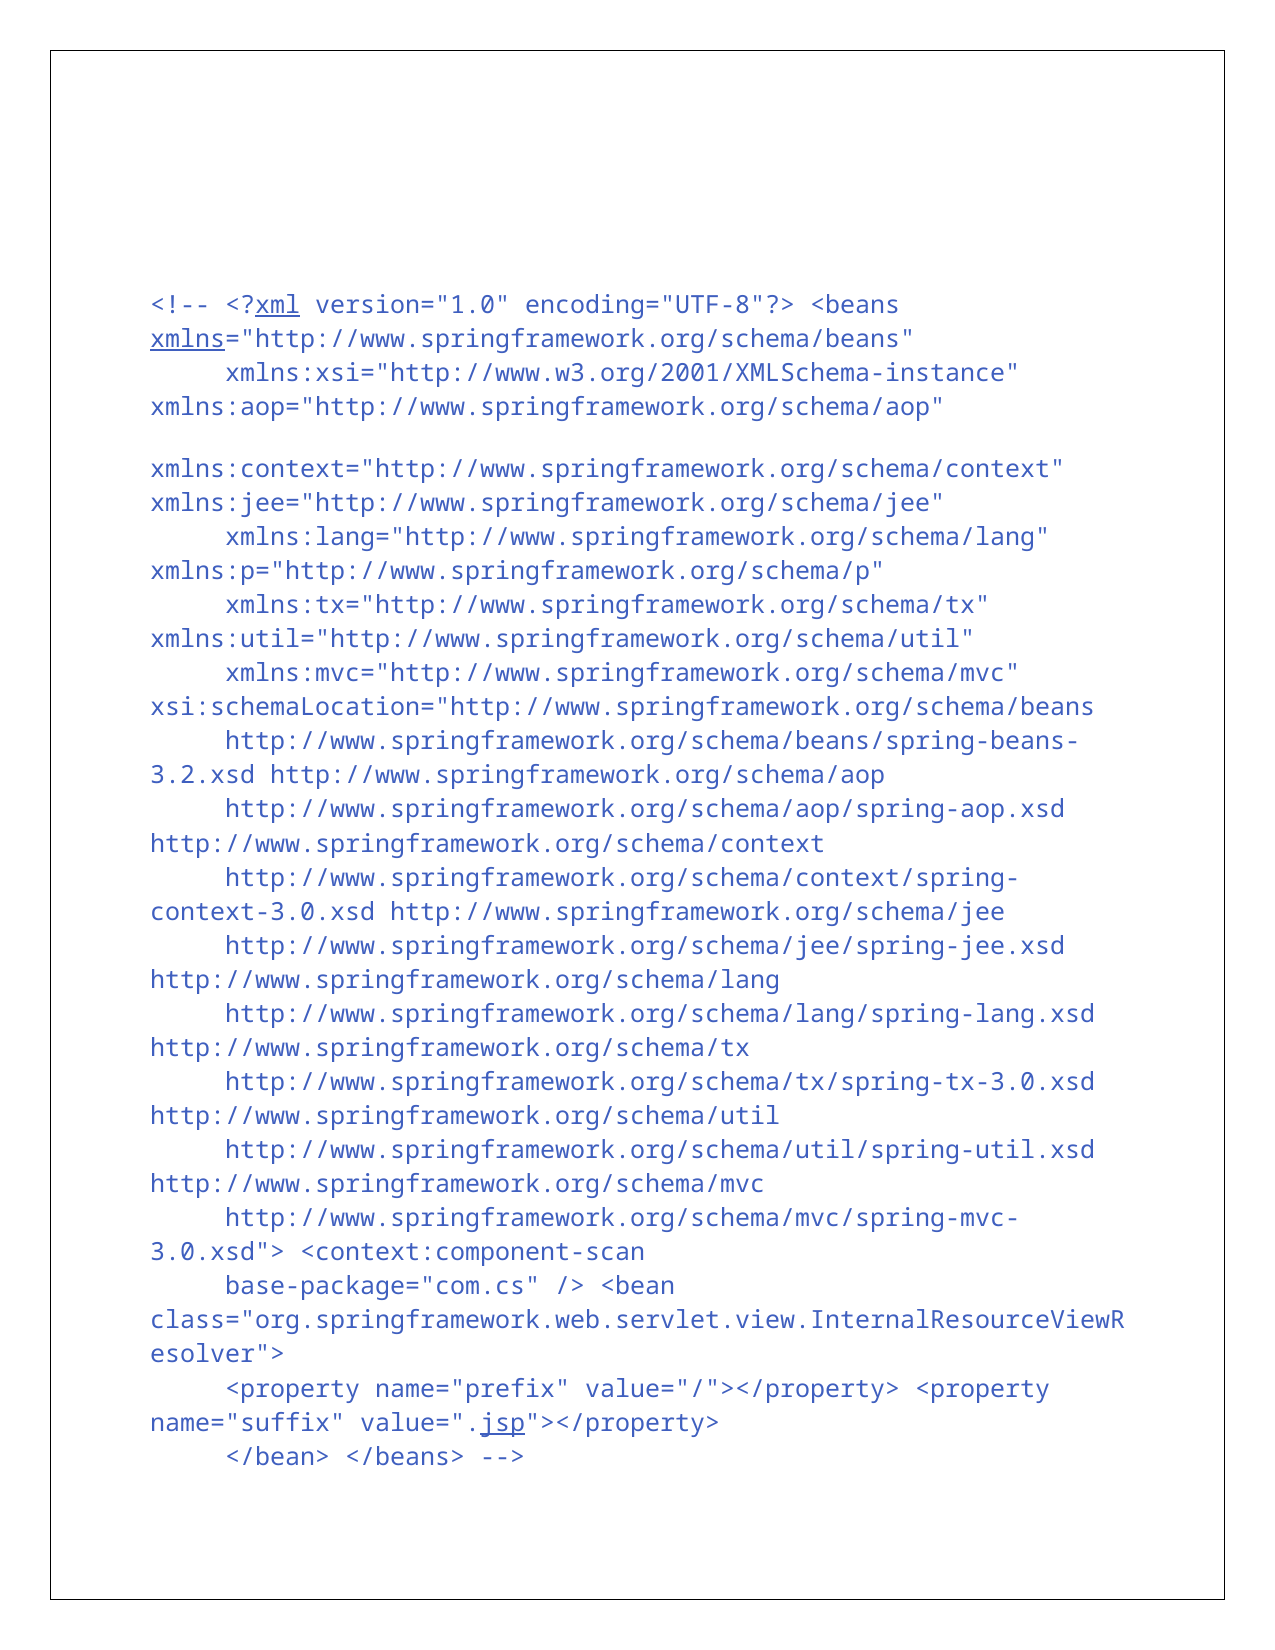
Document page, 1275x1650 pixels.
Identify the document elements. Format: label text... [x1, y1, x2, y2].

text xmlns:mvc="http://www.springframework.org/schema/mvc" xsi:schemaLocation="http://www.springframework.org/schema/beans [150, 655, 1125, 723]
text </bean> </beans> --> [150, 1438, 1125, 1472]
text <!-- <?xml version="1.0" encoding="UTF-8"?> <beans xmlns="http://www.springframework.org/schema/beans" [150, 286, 1125, 354]
text http://www.springframework.org/schema/util/spring-util.xsd http://www.springframework.org/schema/mvc [150, 1132, 1125, 1200]
text base-package="com.cs" /> <bean class="org.springframework.web.servlet.view.InternalResourceViewResolver"> [150, 1268, 1125, 1370]
text xmlns:context="http://www.springframework.org/schema/context" xmlns:jee="http://www.springframework.org/schema/jee" [150, 422, 1125, 519]
text http://www.springframework.org/schema/aop/spring-aop.xsd http://www.springframework.org/schema/context [150, 791, 1125, 859]
text http://www.springframework.org/schema/tx/spring-tx-3.0.xsd http://www.springframework.org/schema/util [150, 1064, 1125, 1132]
text xmlns:tx="http://www.springframework.org/schema/tx" xmlns:util="http://www.springframework.org/schema/util" [150, 587, 1125, 655]
text http://www.springframework.org/schema/context/spring-context-3.0.xsd http://www.springframework.org/schema/jee [150, 859, 1125, 927]
text http://www.springframework.org/schema/lang/spring-lang.xsd http://www.springframework.org/schema/tx [150, 996, 1125, 1064]
text <property name="prefix" value="/"></property> <property name="suffix" value=".jsp"></property> [150, 1370, 1125, 1438]
text http://www.springframework.org/schema/beans/spring-beans-3.2.xsd http://www.springframework.org/schema/aop [150, 723, 1125, 791]
text xmlns:lang="http://www.springframework.org/schema/lang" xmlns:p="http://www.springframework.org/schema/p" [150, 519, 1125, 587]
text http://www.springframework.org/schema/mvc/spring-mvc-3.0.xsd"> <context:component-scan [150, 1200, 1125, 1268]
text xmlns:xsi="http://www.w3.org/2001/XMLSchema-instance" xmlns:aop="http://www.springframework.org/schema/aop" [150, 354, 1125, 422]
text http://www.springframework.org/schema/jee/spring-jee.xsd http://www.springframework.org/schema/lang [150, 927, 1125, 996]
